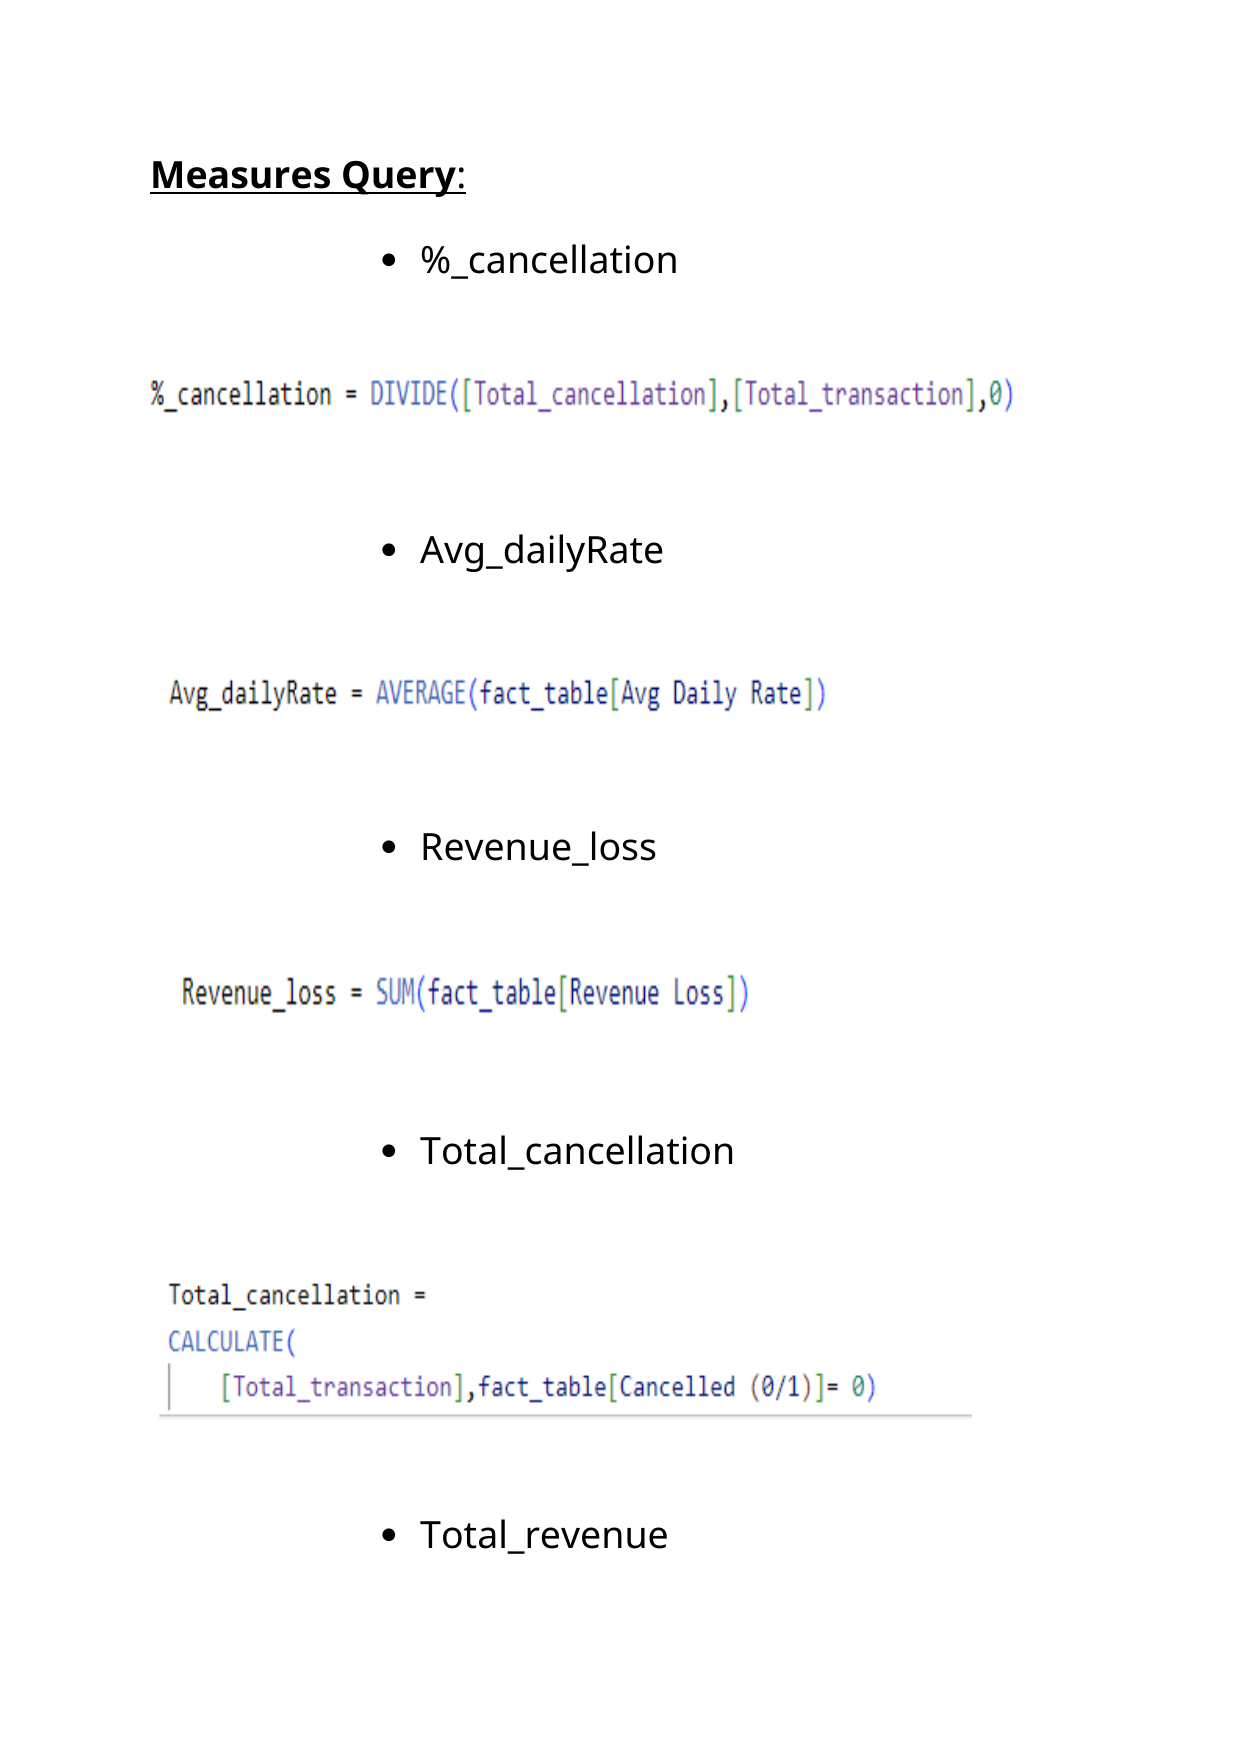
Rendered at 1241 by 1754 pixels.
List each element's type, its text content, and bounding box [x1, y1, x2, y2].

picture [159, 1268, 972, 1419]
list Total_cancellation [382, 1125, 1165, 1176]
list Avg_dailyRate [382, 524, 1165, 575]
picture [159, 667, 897, 730]
list %_cancellation [382, 234, 1165, 285]
picture [168, 964, 918, 1034]
list Measures Query: [150, 148, 1165, 199]
list Total_revenue [382, 1509, 1165, 1560]
list Revenue_loss [382, 821, 1165, 872]
picture [131, 360, 1113, 434]
